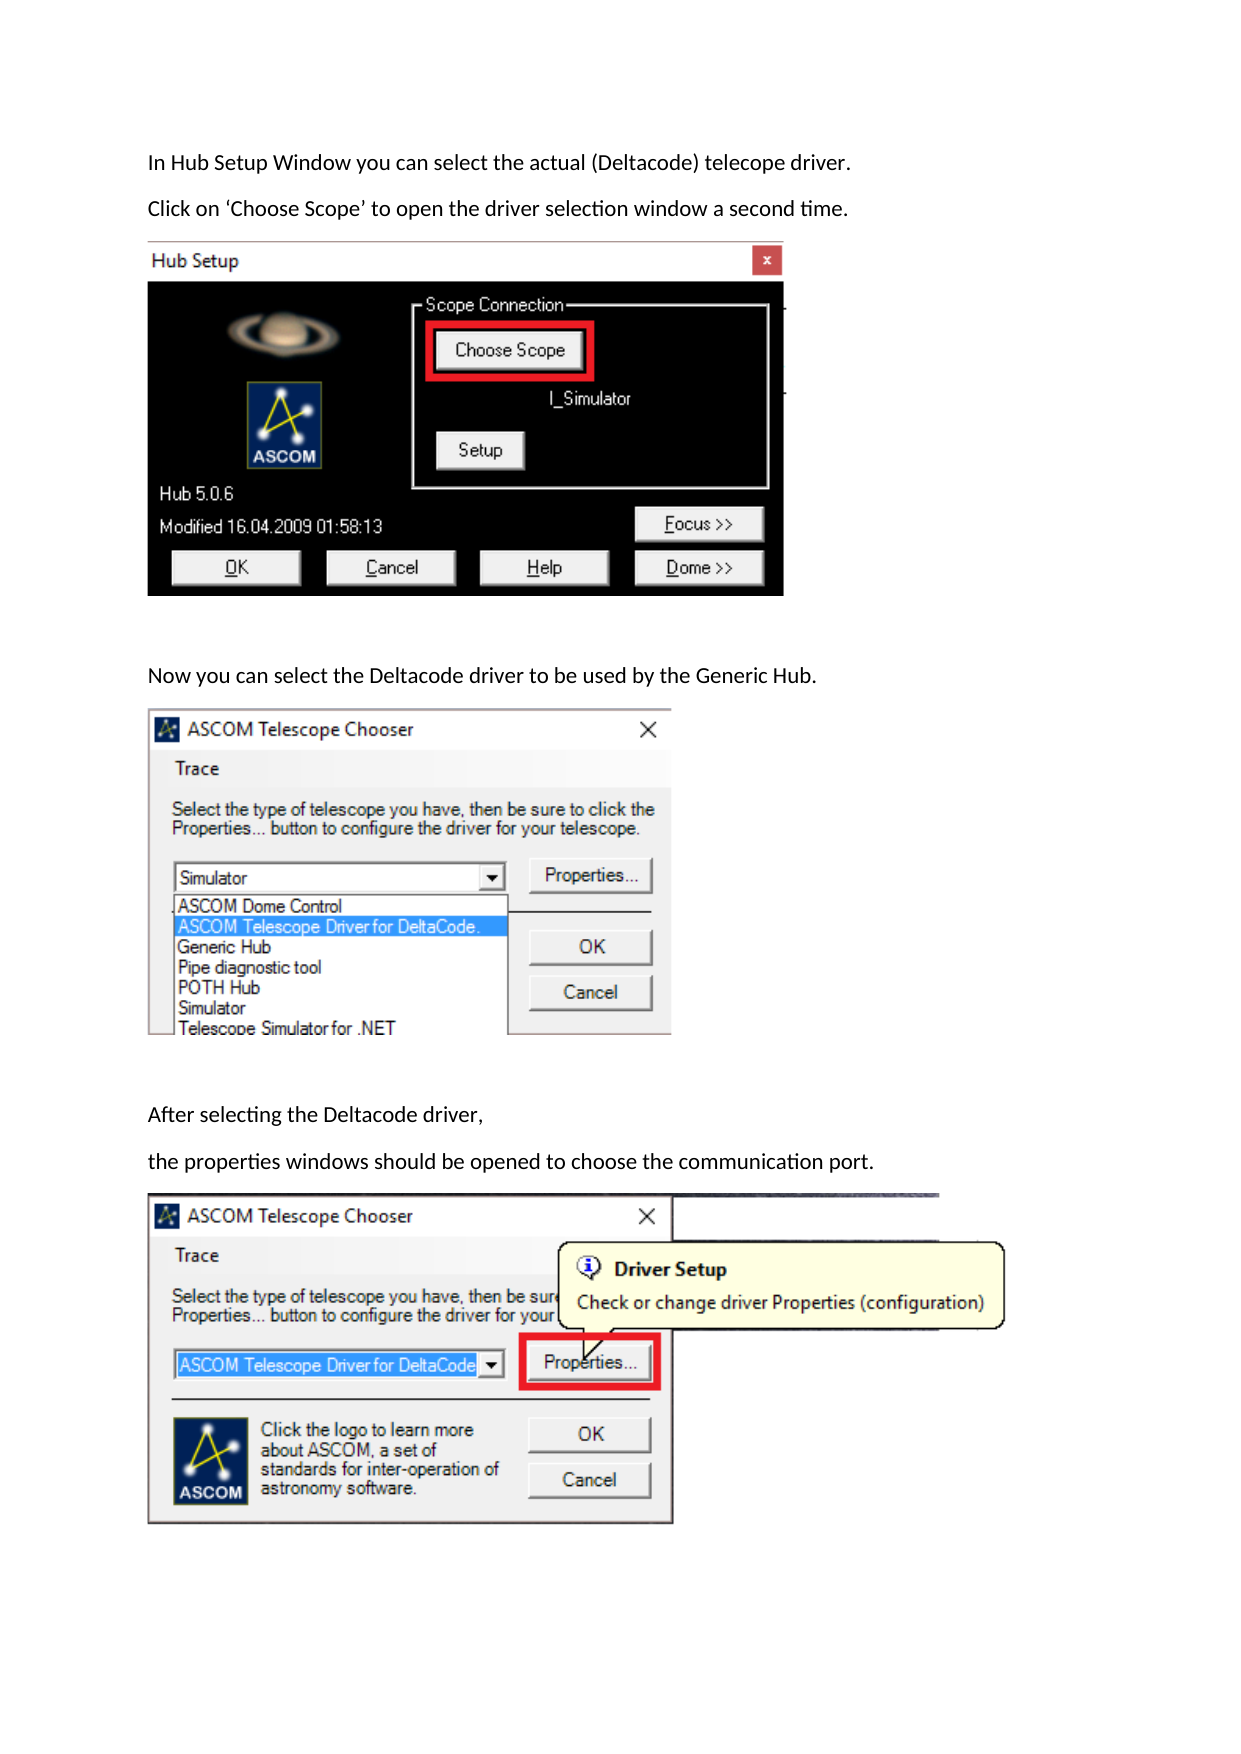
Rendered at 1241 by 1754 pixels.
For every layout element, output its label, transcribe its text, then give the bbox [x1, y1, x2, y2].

picture [147, 708, 672, 1035]
text Now you can select the Deltacode driver to be used by the Generic Hub. [148, 661, 1093, 689]
picture [147, 241, 787, 596]
text After selecting the Deltacode driver, [148, 1100, 1093, 1128]
text In Hub Setup Window you can select the actual (Deltacode) telecope driver. [148, 148, 1093, 176]
text the properties windows should be opened to choose the communication port. [148, 1147, 1093, 1175]
picture [147, 1193, 1013, 1529]
text Click on ‘Choose Scope’ to open the driver selection window a second time. [148, 194, 1093, 222]
